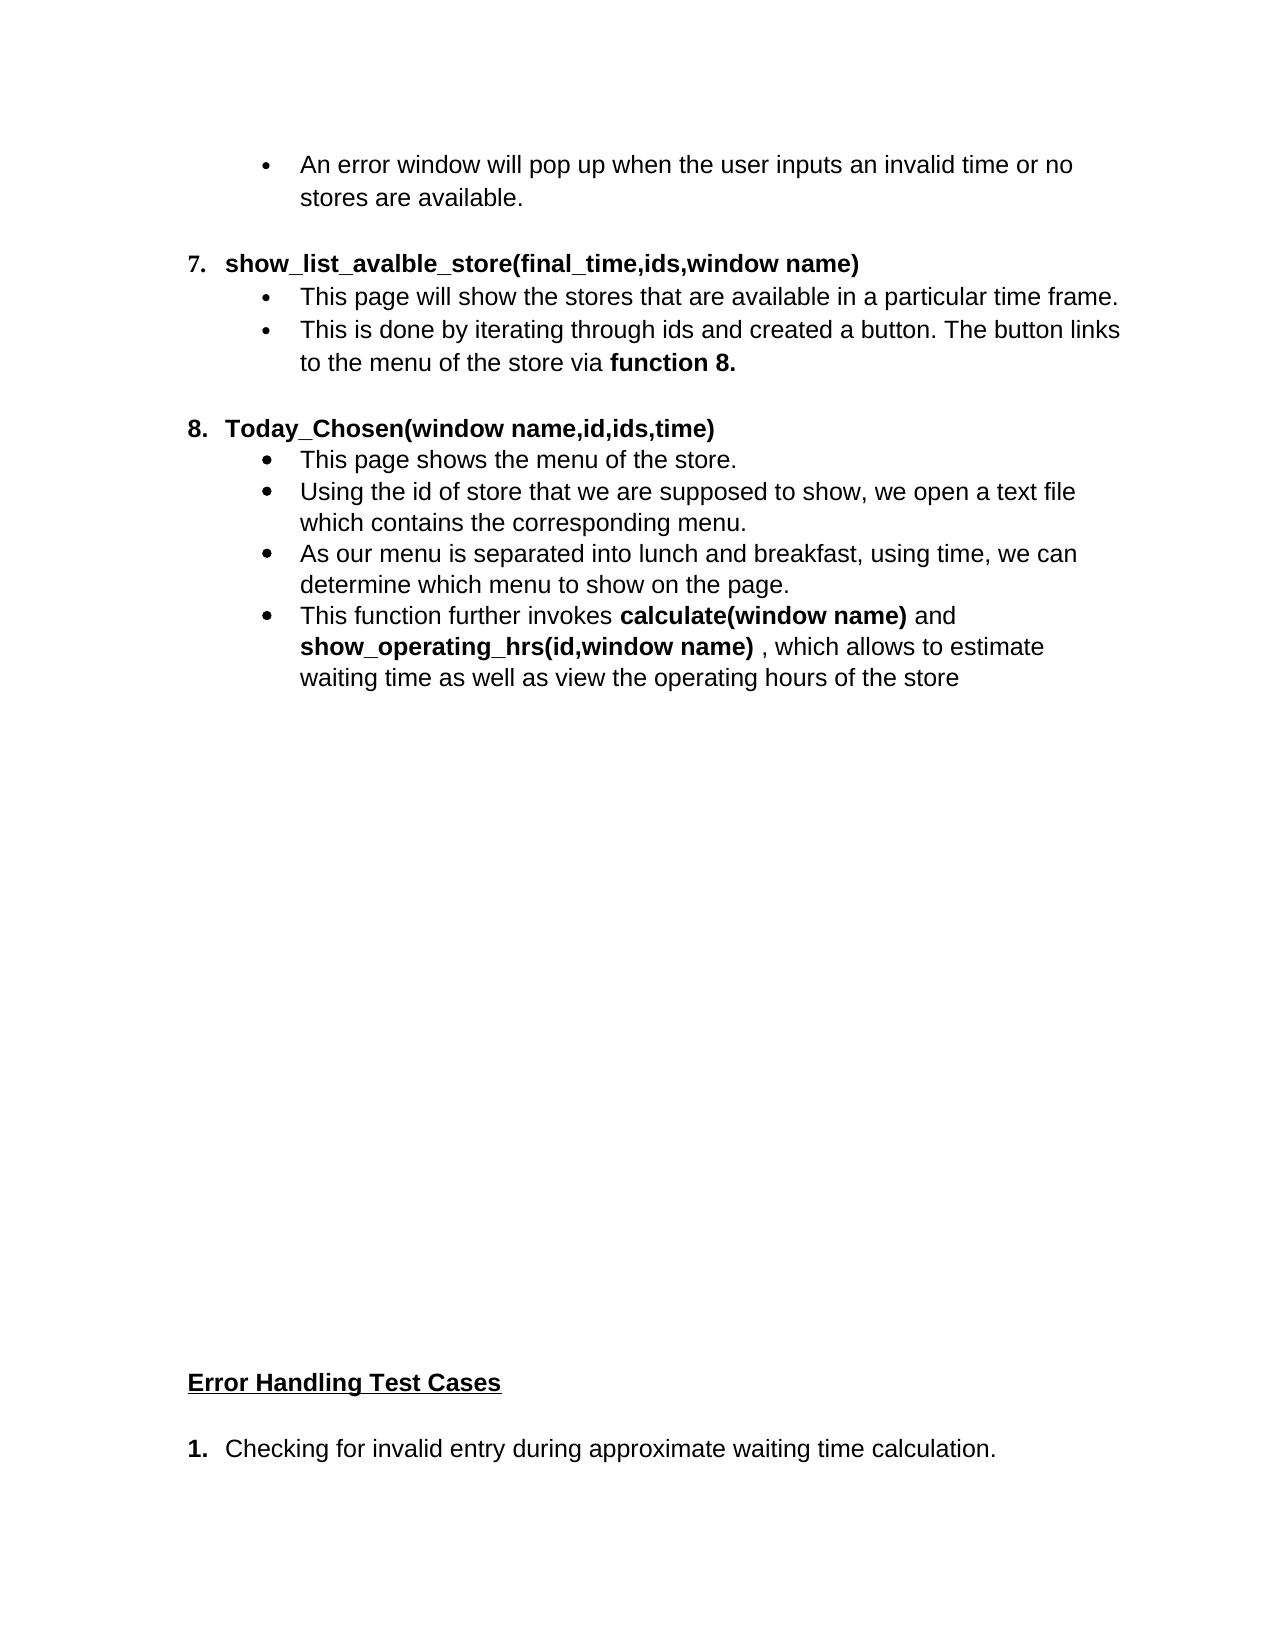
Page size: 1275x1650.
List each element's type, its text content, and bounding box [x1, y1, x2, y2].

list As our menu is separated into lunch and breakfast, using time, we can determine which menu to show on the page. [262, 539, 1125, 598]
list Checking for invalid entry during approximate waiting time calculation. [187, 1433, 1125, 1462]
text Error Handling Test Cases [187, 1367, 1125, 1396]
list An error window will pop up when the user inputs an invalid time or no stores are available. [262, 150, 1125, 212]
list Using the id of store that we are supposed to show, we open a text file which contains the corresponding menu. [262, 476, 1125, 536]
list This is done by iterating through ids and created a button. The button links to the menu of the store via function 8. [262, 315, 1125, 377]
list This page shows the menu of the store. [262, 445, 1125, 474]
list This page will show the stores that are available in a particular time frame. [262, 282, 1125, 311]
list Today_Chosen(window name,id,ids,time) [187, 414, 1125, 443]
list show_list_avalble_store(final_time,ids,window name) [187, 249, 1125, 278]
list This function further invokes calculate(window name) and show_operating_hrs(id,window name) , which allows to estimate waiting time as well as view the operating hours of the store [262, 601, 1125, 692]
